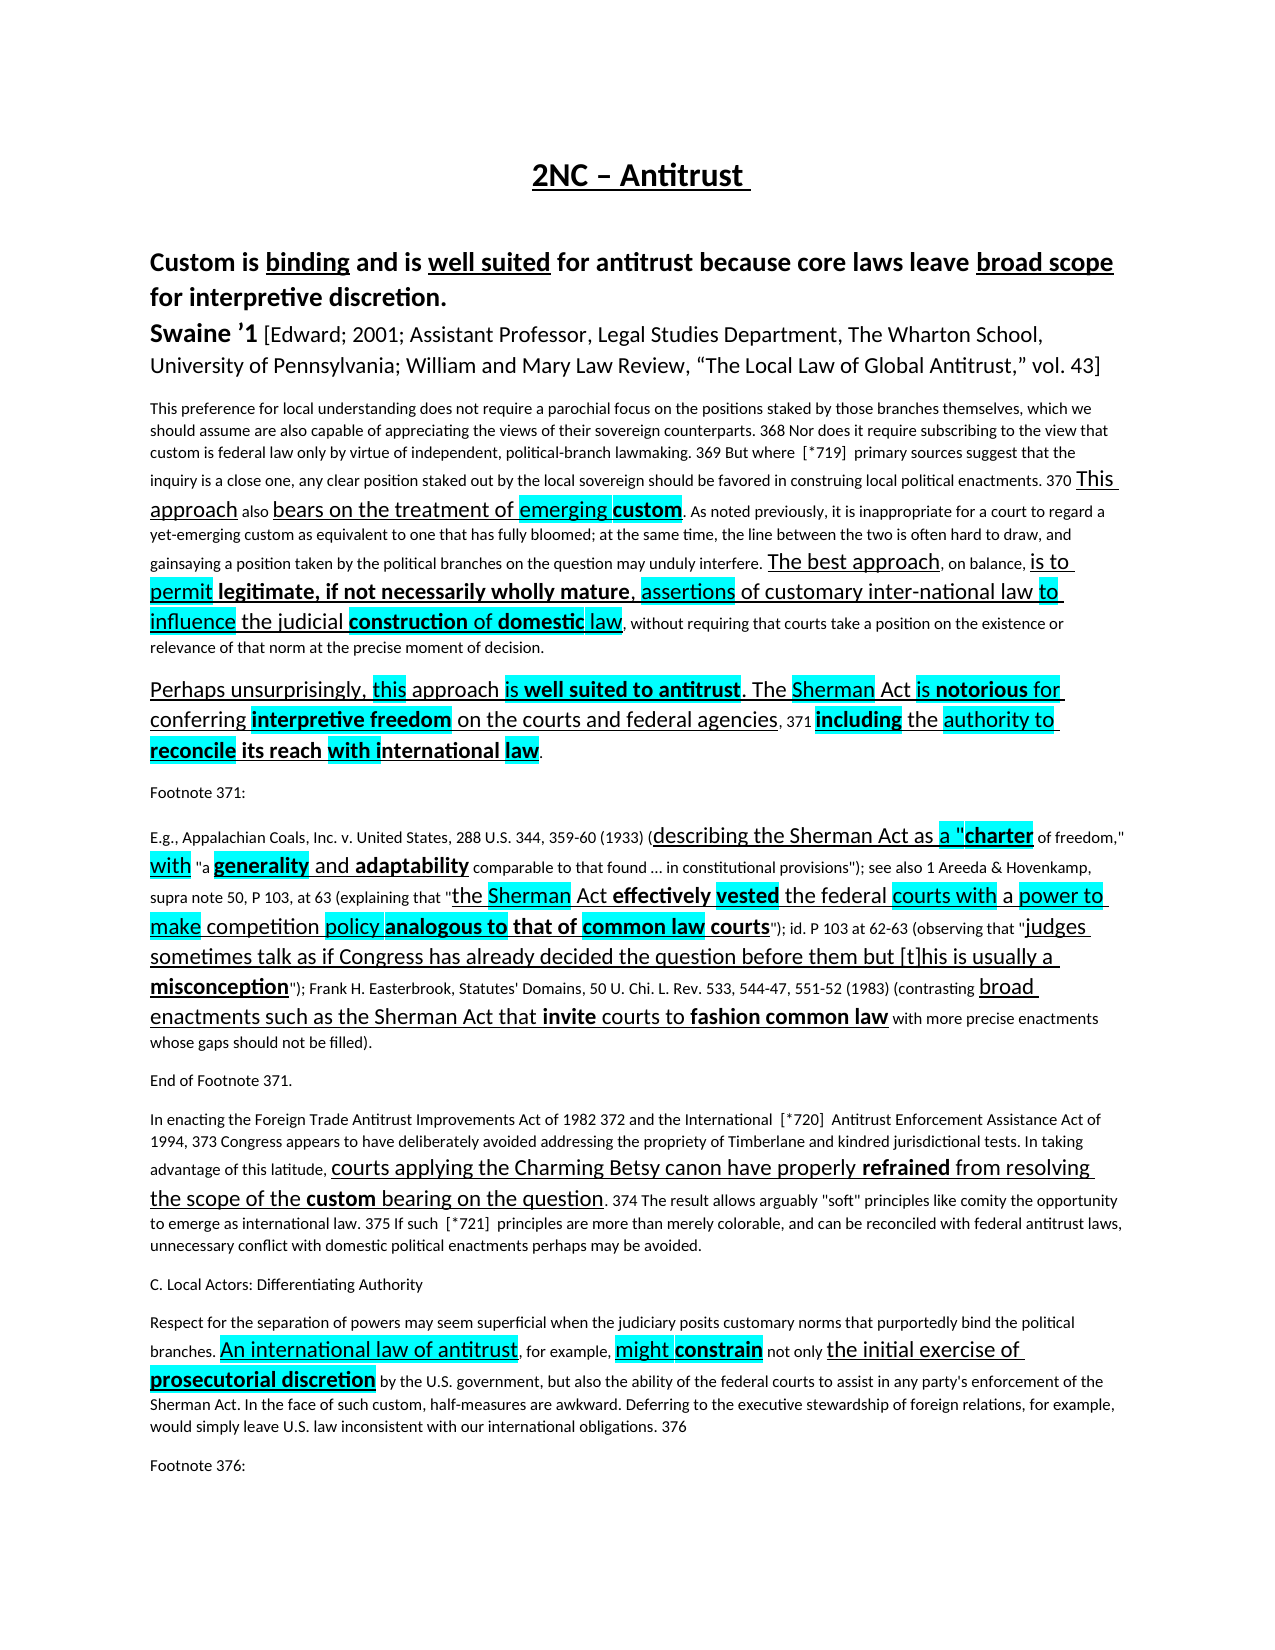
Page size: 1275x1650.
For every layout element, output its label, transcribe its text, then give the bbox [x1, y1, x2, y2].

text E.g., Appalachian Coals, Inc. v. United States, 288 U.S. 344, 359-60 (1933) (describing the Sherman Act as a "charter of freedom," with "a generality and adaptability comparable to that found … in constitutional provisions"); see also 1 Areeda & Hovenkamp, supra note 50, P 103, at 63 (explaining that "the Sherman Act effectively vested the federal courts with a power to make competition policy analogous to that of common law courts"); id. P 103 at 62-63 (observing that "judges sometimes talk as if Congress has already decided the question before them but [t]his is usually a misconception"); Frank H. Easterbrook, Statutes' Domains, 50 U. Chi. L. Rev. 533, 544-47, 551-52 (1983) (contrasting broad enactments such as the Sherman Act that invite courts to fashion common law with more precise enactments whose gaps should not be filled). [150, 821, 1125, 1052]
text Perhaps unsurprisingly, this approach is well suited to antitrust. The Sherman Act is notorious for conferring interpretive freedom on the courts and federal agencies, 371 including the authority to reconcile its reach with international law. [150, 675, 1125, 764]
text End of Footnote 371. [150, 1071, 1125, 1091]
subtitle Custom is binding and is well suited for antitrust because core laws leave broad scope for interpretive discretion. [150, 245, 1125, 314]
text This preference for local understanding does not require a parochial focus on the positions staked by those branches themselves, which we should assume are also capable of appreciating the views of their sovereign counterparts. 368 Nor does it require subscribing to the view that custom is federal law only by virtue of independent, political-branch lawmaking. 369 But where [*719] primary sources suggest that the inquiry is a close one, any clear position staked out by the local sovereign should be favored in construing local political enactments. 370 This approach also bears on the treatment of emerging custom. As noted previously, it is inappropriate for a court to regard a yet-emerging custom as equivalent to one that has fully bloomed; at the same time, the line between the two is often hard to draw, and gainsaying a position taken by the political branches on the question may unduly interfere. The best approach, on balance, is to permit legitimate, if not necessarily wholly mature, assertions of customary inter-national law to influence the judicial construction of domestic law, without requiring that courts take a position on the existence or relevance of that norm at the precise moment of decision. [150, 398, 1125, 657]
text Footnote 371: [150, 783, 1125, 803]
text Respect for the separation of powers may seem superficial when the judiciary posits customary norms that purportedly bind the political branches. An international law of antitrust, for example, might constrain not only the initial exercise of prosecutorial discretion by the U.S. government, but also the ability of the federal courts to assist in any party's enforcement of the Sherman Act. In the face of such custom, half-measures are awkward. Deferring to the executive stewardship of foreign relations, for example, would simply leave U.S. law inconsistent with our international obligations. 376 [150, 1312, 1125, 1437]
text C. Local Actors: Differentiating Authority [150, 1274, 1125, 1294]
text Swaine ’1 [Edward; 2001; Assistant Professor, Legal Studies Department, The Wharton School, University of Pennsylvania; William and Mary Law Review, “The Local Law of Global Antitrust,” vol. 43] [150, 316, 1125, 379]
text Footnote 376: [150, 1455, 1125, 1475]
subtitle 2NC – Antitrust [150, 154, 1125, 195]
text In enacting the Foreign Trade Antitrust Improvements Act of 1982 372 and the International [*720] Antitrust Enforcement Assistance Act of 1994, 373 Congress appears to have deliberately avoided addressing the propriety of Timberlane and kindred jurisdictional tests. In taking advantage of this latitude, courts applying the Charming Betsy canon have properly refrained from resolving the scope of the custom bearing on the question. 374 The result allows arguably "soft" principles like comity the opportunity to emerge as international law. 375 If such [*721] principles are more than merely colorable, and can be reconciled with federal antitrust laws, unnecessary conflict with domestic political enactments perhaps may be avoided. [150, 1109, 1125, 1256]
